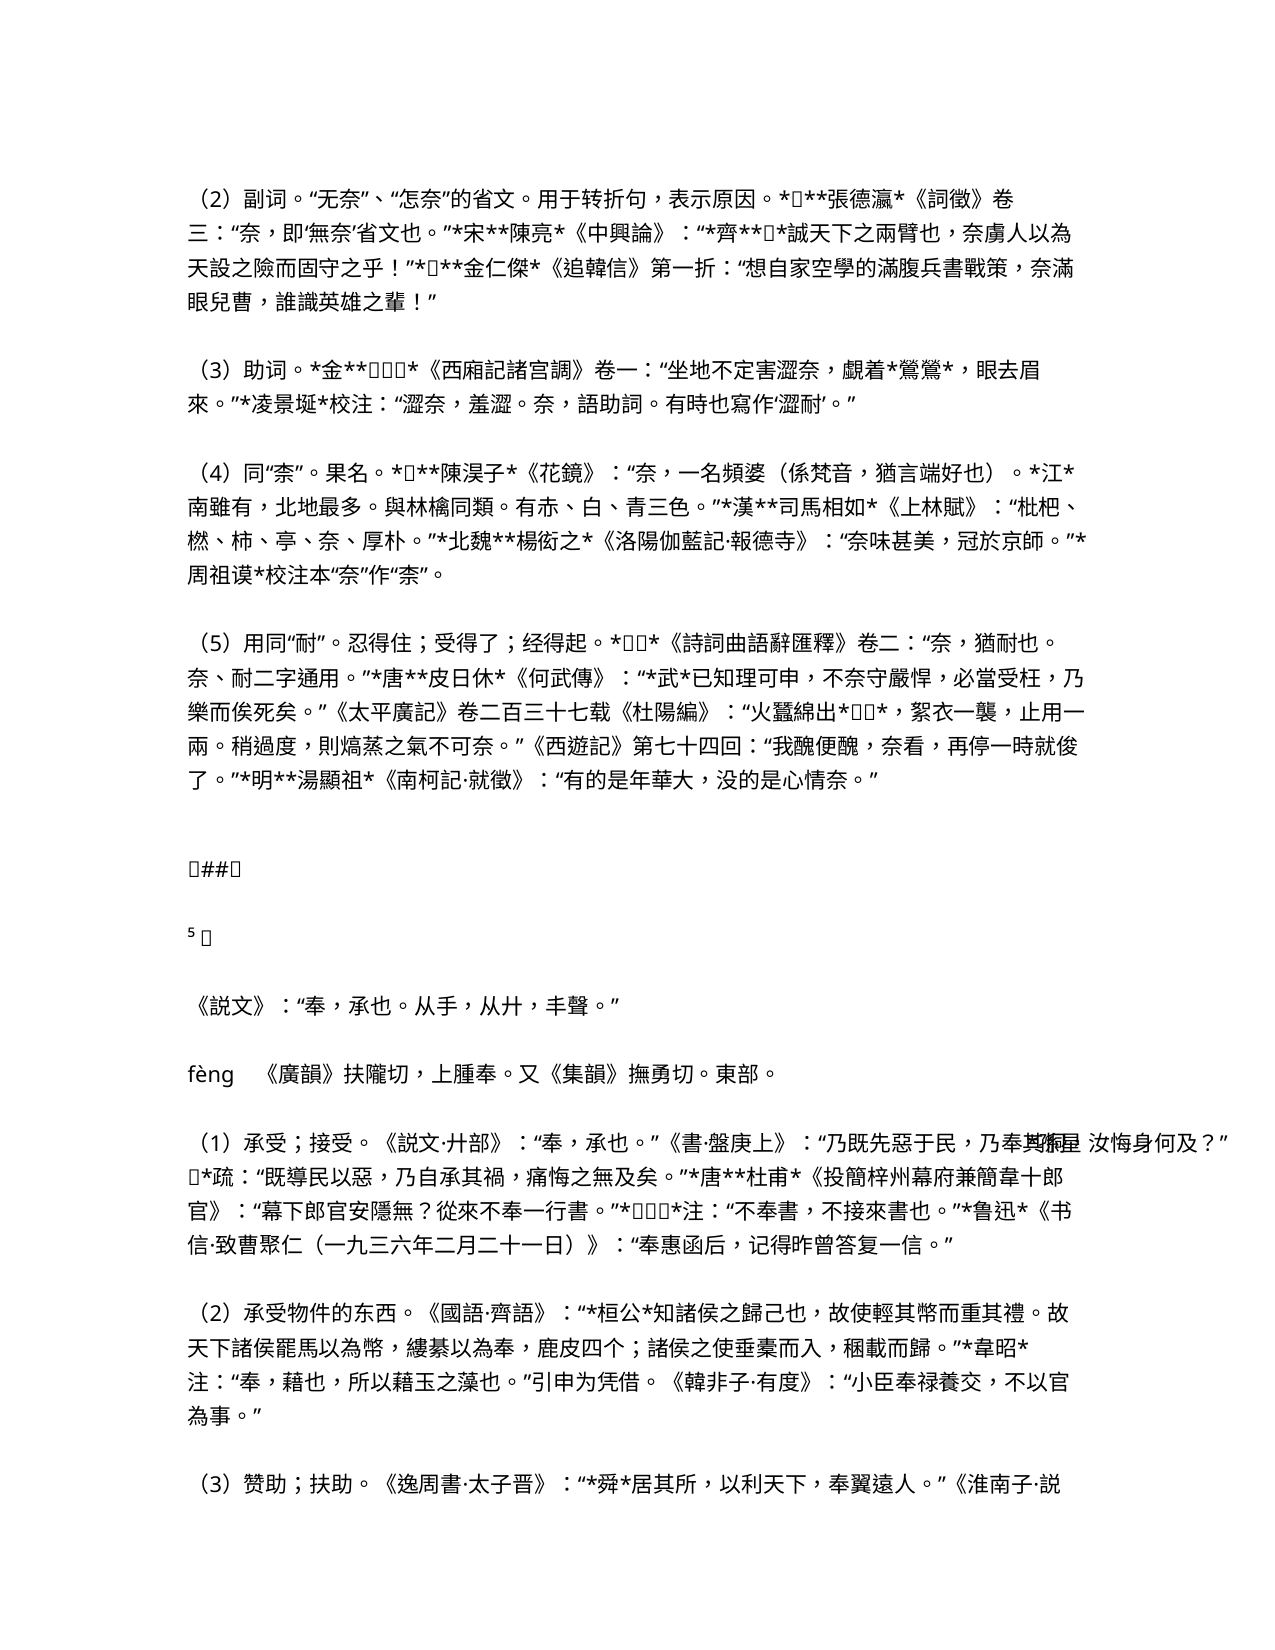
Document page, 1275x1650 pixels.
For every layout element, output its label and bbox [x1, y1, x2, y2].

text [187, 150, 1087, 829]
text [187, 854, 1087, 1499]
